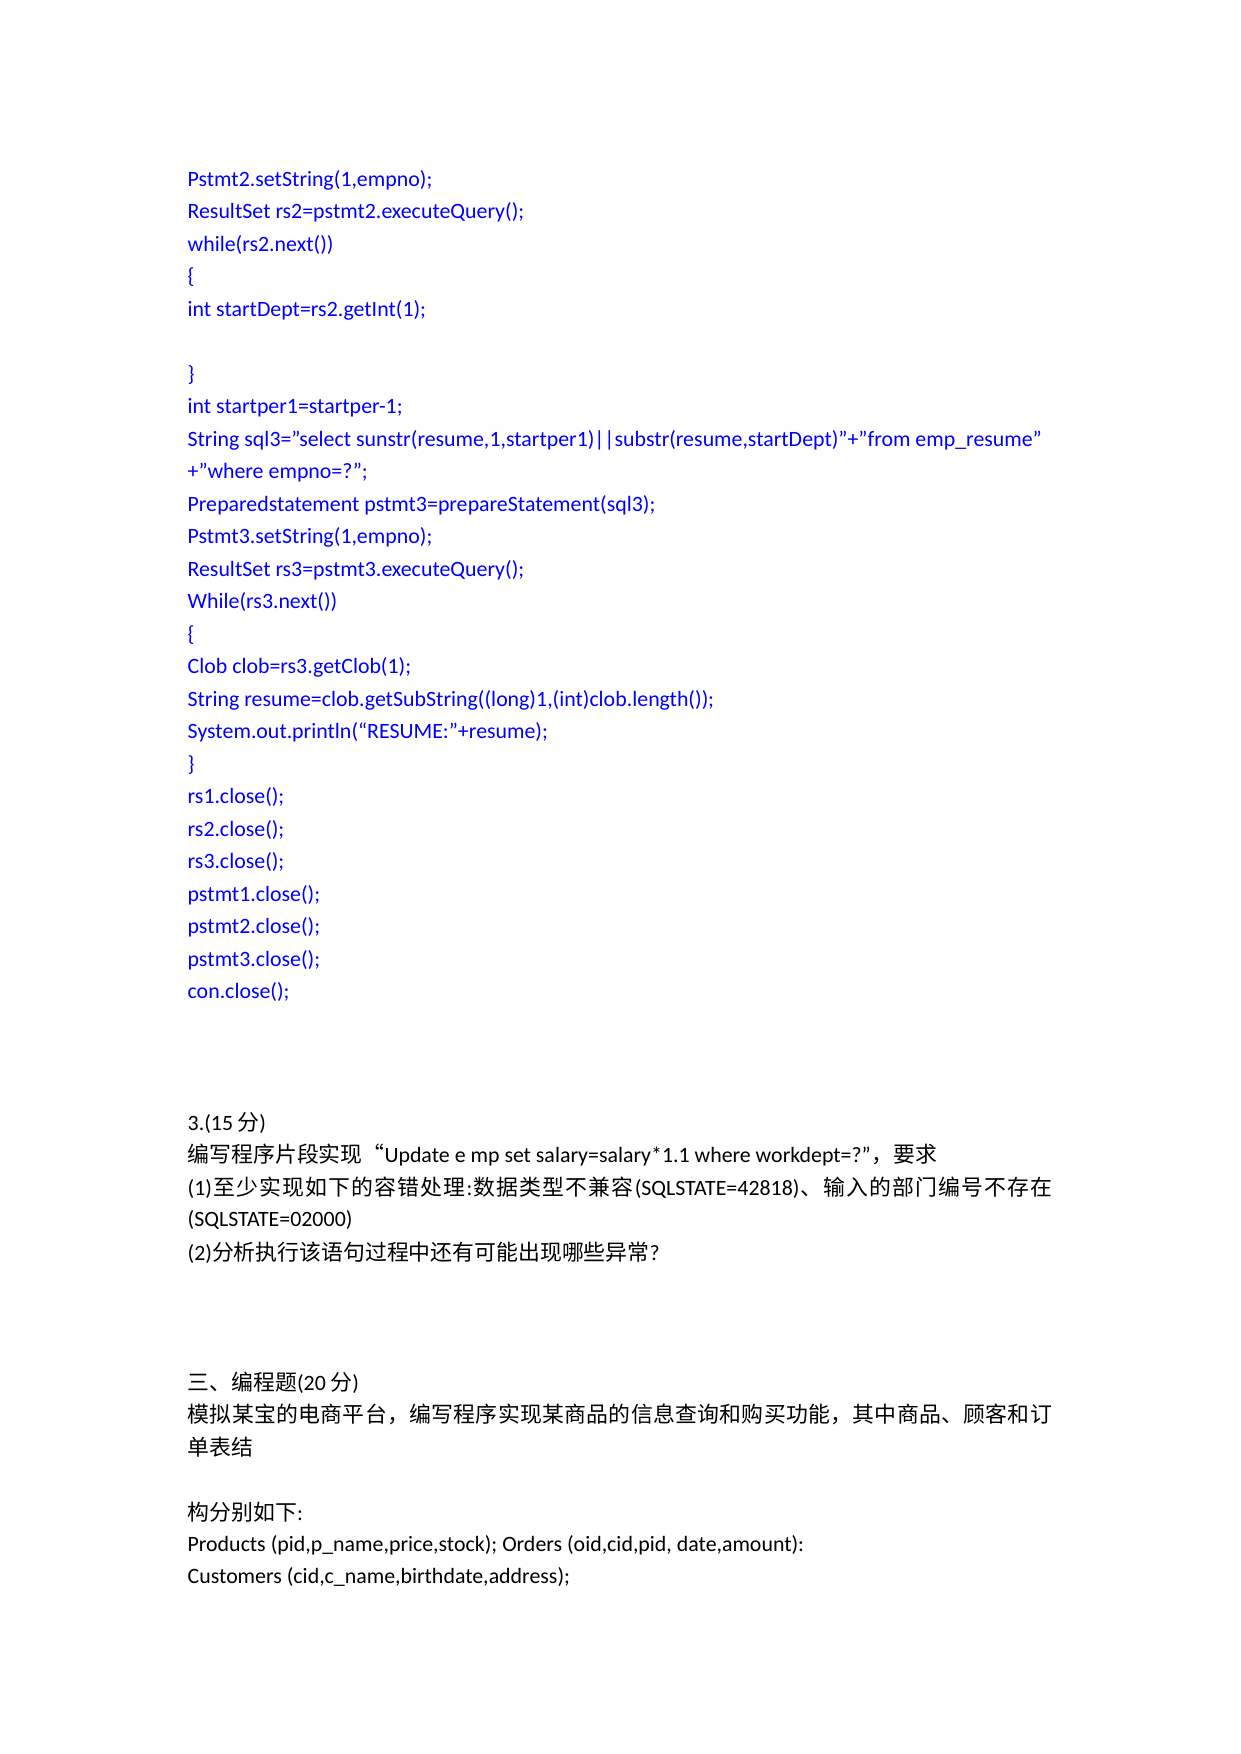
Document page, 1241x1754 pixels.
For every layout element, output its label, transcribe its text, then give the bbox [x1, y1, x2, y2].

list int startDept=rs2.getInt(1); [187, 292, 1053, 324]
list pstmt2.close(); [187, 909, 1053, 942]
list While(rs3.next()) [187, 584, 1053, 617]
list Pstmt2.setString(1,empno); [187, 162, 1053, 194]
list con.close(); [187, 974, 1053, 1007]
list pstmt3.close(); [187, 942, 1053, 974]
list while(rs2.next()) [187, 227, 1053, 259]
list String sql3=”select sunstr(resume,1,startper1)||substr(resume,startDept)”+”from emp_resume” [187, 422, 1053, 454]
list System.out.println(“RESUME:”+resume); } [187, 714, 1053, 779]
list rs1.close(); [187, 779, 1053, 812]
list 3.(15分) [187, 1104, 1053, 1137]
list 模拟某宝的电商平台，编写程序实现某商品的信息查询和购买功能，其中商品、顾客和订单表结 [187, 1397, 1053, 1462]
list Customers (cid,c_name,birthdate,address); [187, 1559, 1053, 1592]
list 编写程序片段实现“Update e mp set salary=salary*1.1 where workdept=?”，要求 [187, 1137, 1053, 1169]
list ResultSet rs3=pstmt3.executeQuery(); [187, 552, 1053, 584]
list { [187, 617, 1053, 649]
list { [187, 259, 1053, 292]
list int startper1=startper-1; [187, 389, 1053, 422]
list Clob clob=rs3.getClob(1); [187, 649, 1053, 682]
list (1)至少实现如下的容错处理:数据类型不兼容(SQLSTATE=42818)、输入的部门编号不存在(SQLSTATE=02000) [187, 1169, 1053, 1234]
list String resume=clob.getSubString((long)1,(int)clob.length()); [187, 682, 1053, 714]
list +”where empno=?”; [187, 454, 1053, 487]
list Products (pid,p_name,price,stock); Orders (oid,cid,pid, date,amount): [187, 1527, 1053, 1559]
list } [187, 324, 1053, 389]
list 构分别如下: [187, 1494, 1053, 1527]
list Pstmt3.setString(1,empno); [187, 519, 1053, 552]
list rs2.close(); [187, 812, 1053, 844]
list pstmt1.close(); [187, 877, 1053, 909]
list 三、编程题(20分) [187, 1364, 1053, 1397]
list rs3.close(); [187, 844, 1053, 877]
list Preparedstatement pstmt3=prepareStatement(sql3); [187, 487, 1053, 519]
list (2)分析执行该语句过程中还有可能出现哪些异常? [187, 1234, 1053, 1267]
list ResultSet rs2=pstmt2.executeQuery(); [187, 194, 1053, 227]
